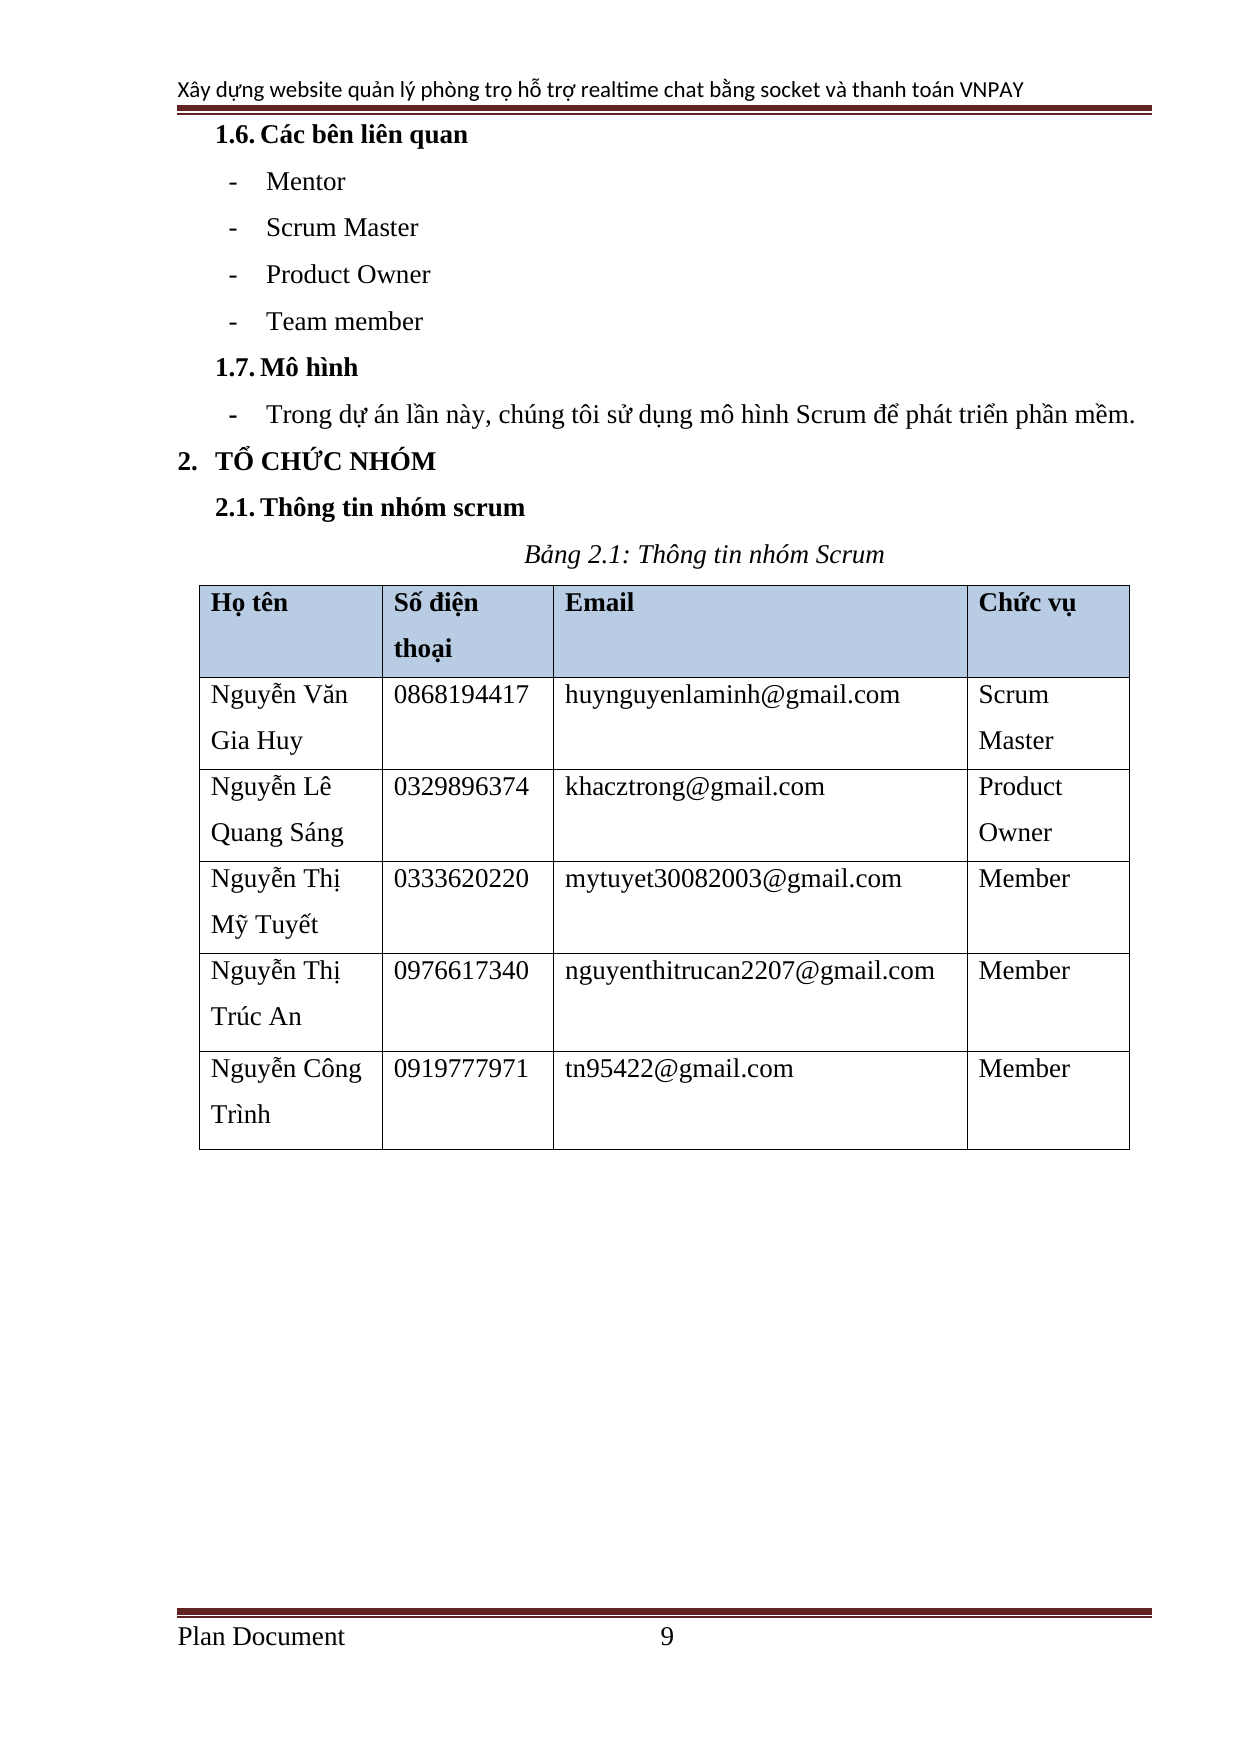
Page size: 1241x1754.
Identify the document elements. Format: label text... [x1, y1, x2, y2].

table_header Số điện thoại [383, 586, 553, 677]
table_header Họ tên [200, 586, 382, 677]
list Mô hình [215, 351, 1152, 383]
table_cell Scrum Master [968, 678, 1129, 769]
table_cell 0919777971 [383, 1052, 553, 1148]
list Scrum Master [228, 211, 1152, 243]
table_cell 0976617340 [383, 954, 553, 1051]
table_cell nguyenthitrucan2207@gmail.com [554, 954, 967, 1051]
table_cell Nguyễn Công Trình [200, 1052, 382, 1148]
table_cell Product Owner [968, 770, 1129, 861]
table_cell Member [968, 954, 1129, 1051]
table_cell khacztrong@gmail.com [554, 770, 967, 861]
table_cell Nguyễn Lê Quang Sáng [200, 770, 382, 861]
list Bảng 2.1: Thông tin nhóm Scrum [260, 538, 1152, 569]
table_cell Member [968, 862, 1129, 953]
table_header Chức vụ [968, 586, 1129, 677]
list Product Owner [228, 258, 1152, 289]
table_cell Nguyễn Thị Trúc An [200, 954, 382, 1051]
table_cell huynguyenlaminh@gmail.com [554, 678, 967, 769]
list Team member [228, 305, 1152, 336]
table_cell tn95422@gmail.com [554, 1052, 967, 1148]
table_cell 0868194417 [383, 678, 553, 769]
table_cell 0333620220 [383, 862, 553, 953]
list Các bên liên quan [215, 118, 1152, 149]
table_cell mytuyet30082003@gmail.com [554, 862, 967, 953]
table_header Email [554, 586, 967, 677]
table_cell Nguyễn Thị Mỹ Tuyết [200, 862, 382, 953]
list TỔ CHỨC NHÓM [177, 445, 1152, 476]
list Trong dự án lần này, chúng tôi sử dụng mô hình Scrum để phát triển phần mềm. [228, 398, 1152, 429]
list Thông tin nhóm scrum [215, 491, 1152, 523]
list Mentor [228, 165, 1152, 196]
table_cell Nguyễn Văn Gia Huy [200, 678, 382, 769]
table_cell 0329896374 [383, 770, 553, 861]
table_cell Member [968, 1052, 1129, 1148]
